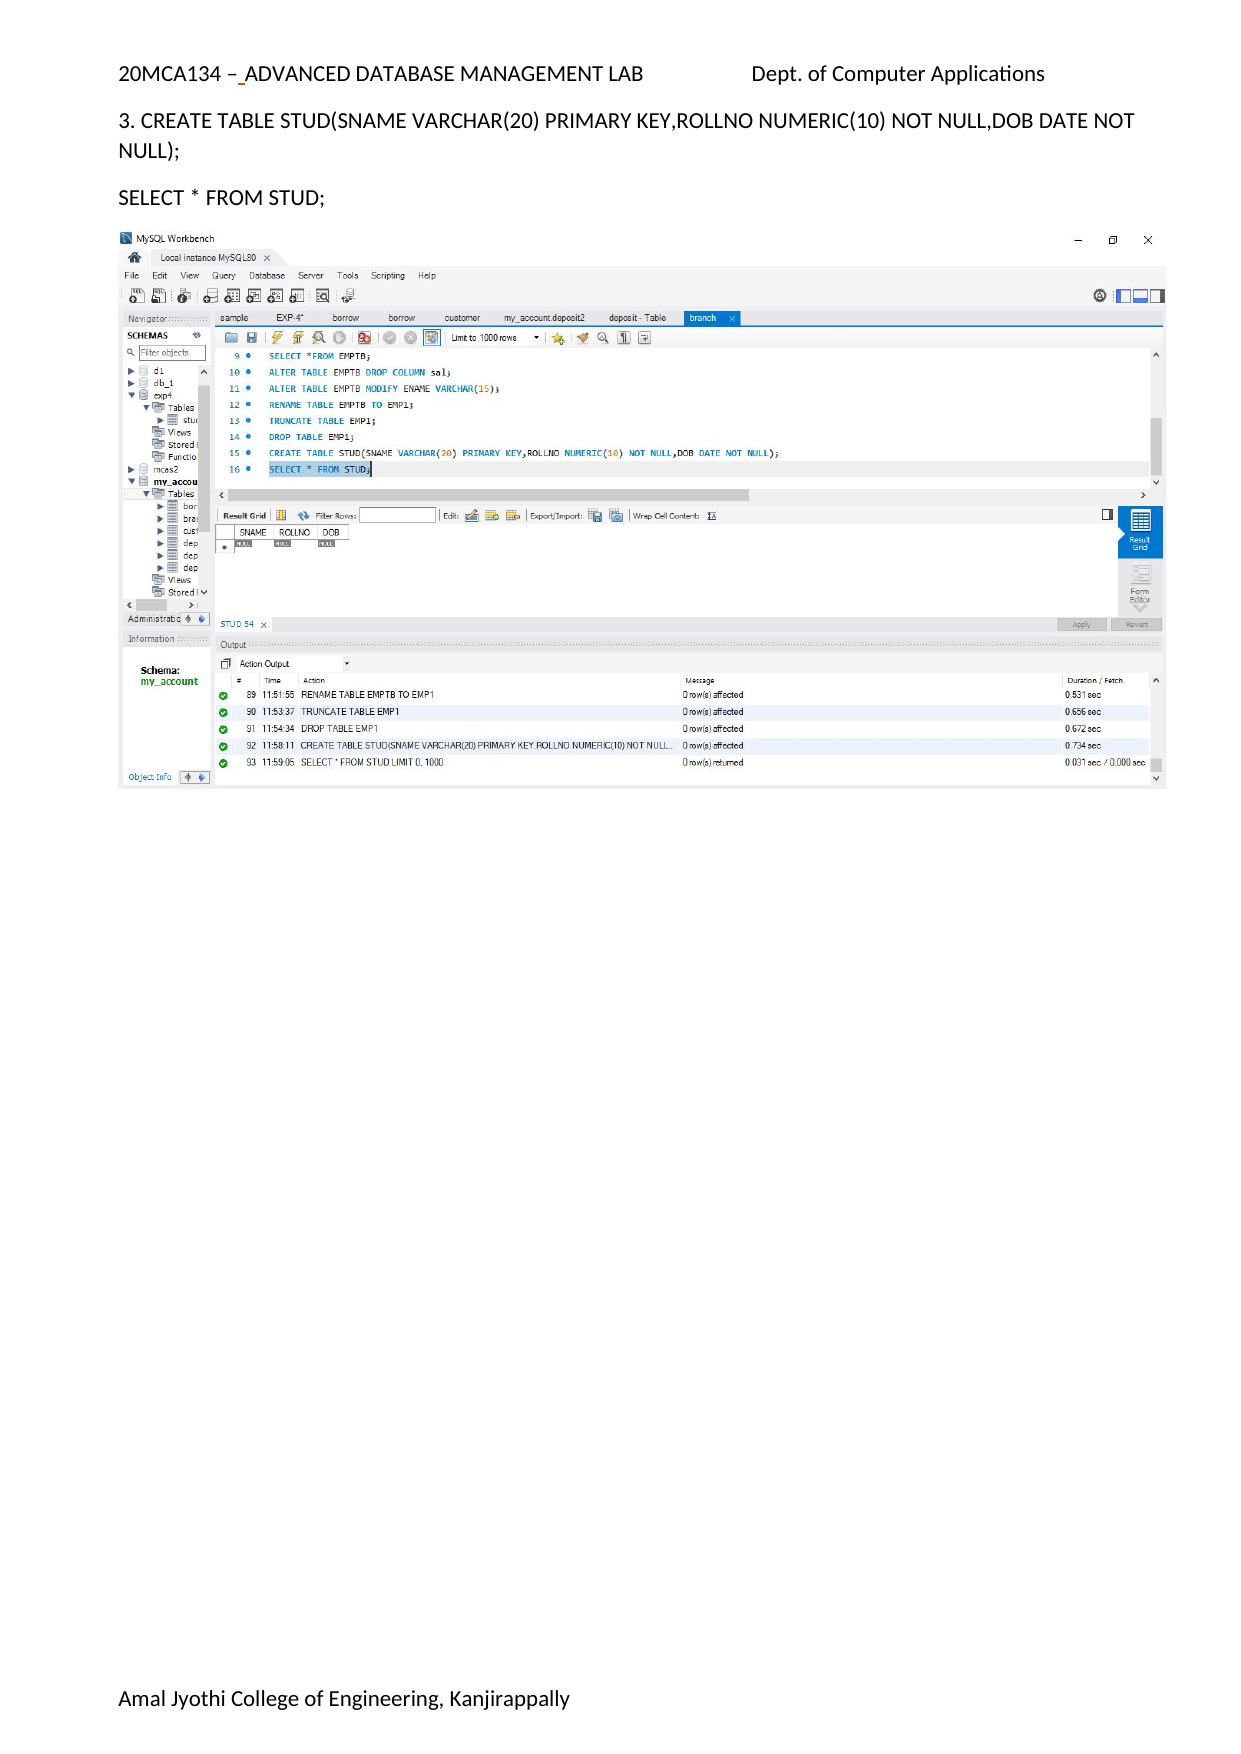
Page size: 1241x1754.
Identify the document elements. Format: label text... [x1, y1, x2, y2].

picture [118, 230, 1167, 789]
text SELECT * FROM STUD; [118, 183, 1167, 211]
text 3. CREATE TABLE STUD(SNAME VARCHAR(20) PRIMARY KEY,ROLLNO NUMERIC(10) NOT NULL,DOB DATE NOT NULL); [118, 106, 1167, 164]
